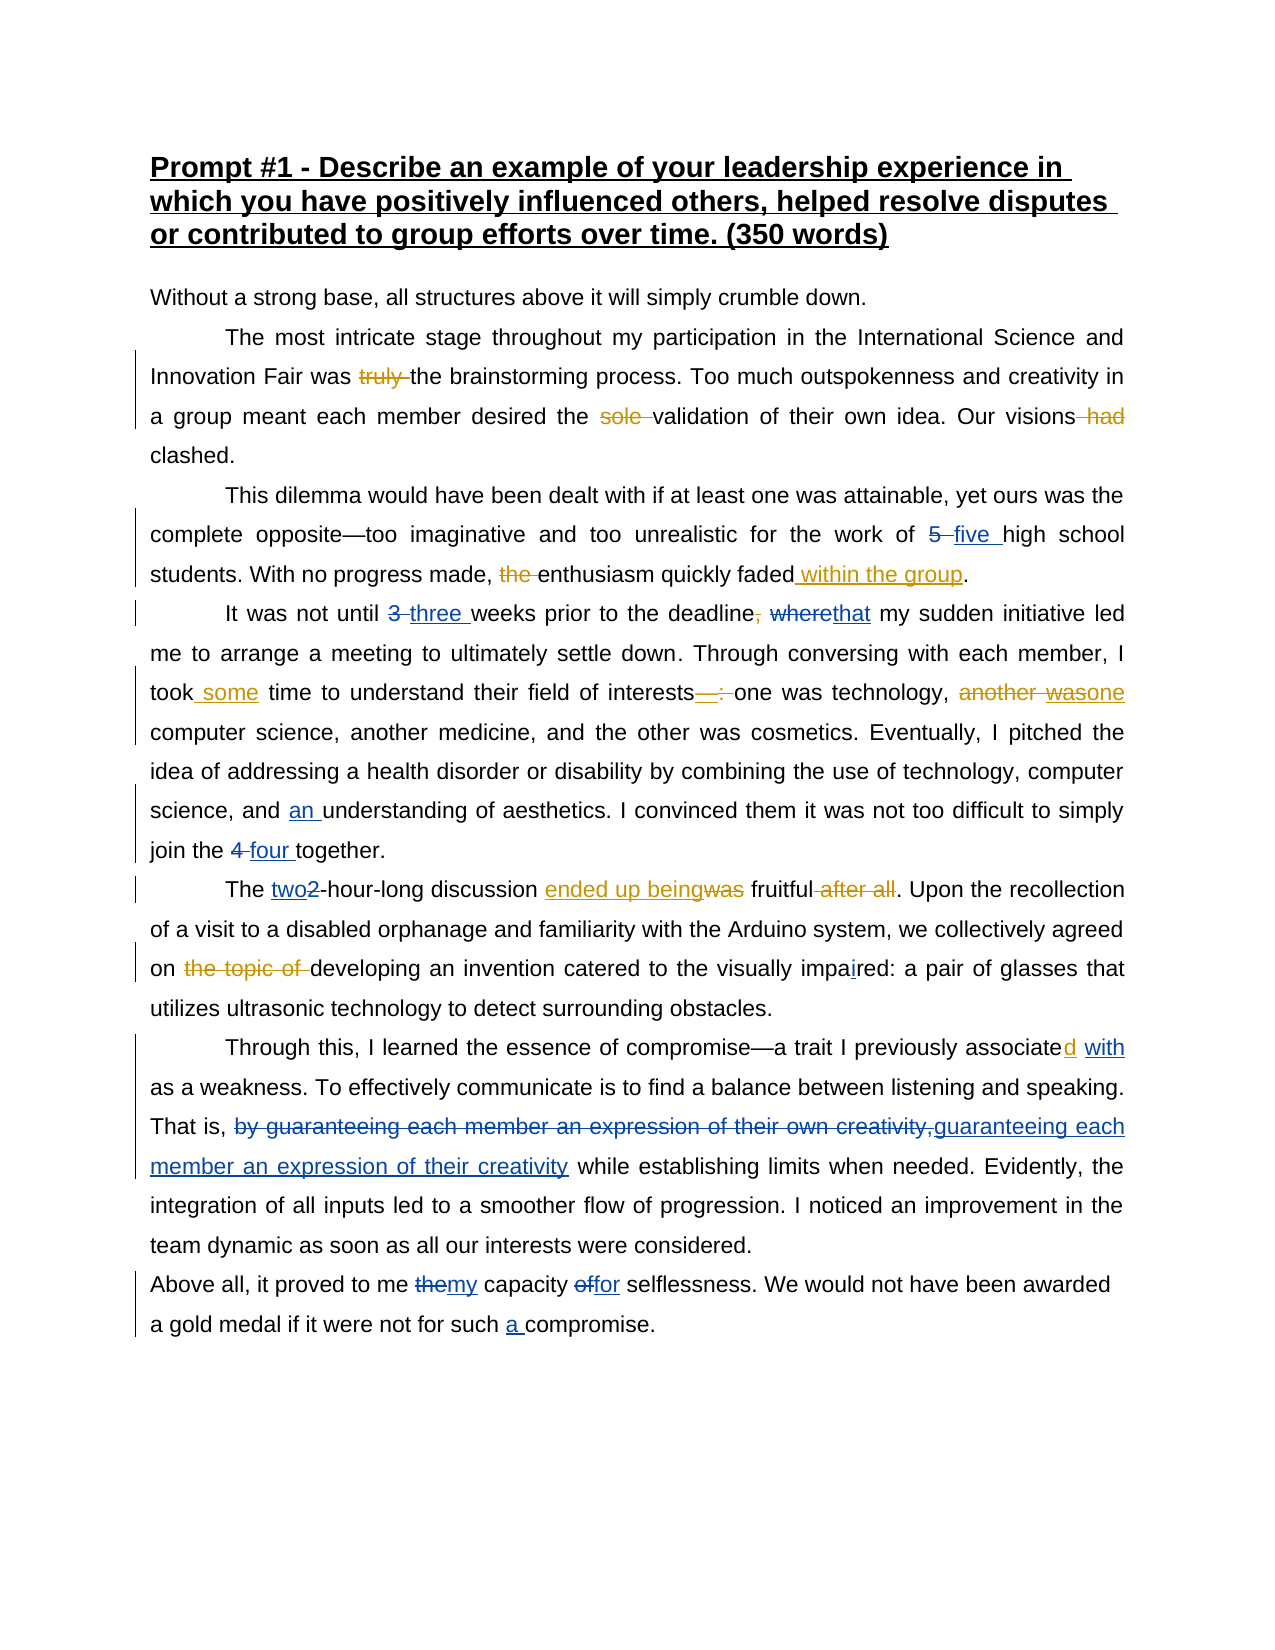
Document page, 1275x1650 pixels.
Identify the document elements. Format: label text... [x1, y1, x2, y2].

text The most intricate stage throughout my participation in the International Science and Innovation Fair was the brainstorming process. Too much outspokenness and creativity in a group meant each member desired the validation of their own idea. Our visions clashed. [150, 324, 1125, 468]
text Through this, I learned the essence of compromise—a trait I previously associate as a weakness. To effectively communicate is to find a balance between listening and speaking. That is, while establishing limits when needed. Evidently, the integration of all inputs led to a smoother flow of progression. I noticed an improvement in the team dynamic as soon as all our interests were considered. [150, 1034, 1125, 1258]
text Prompt #1 - Describe an example of your leadership experience in which you have positively influenced others, helped resolve disputes or contributed to group efforts over time. (350 words) [150, 150, 1125, 251]
text Above all, it proved to me capacity selflessness. We would not have been awarded a gold medal if it were not for such compromise. [150, 1271, 1125, 1337]
text Without a strong base, all structures above it will simply crumble down. [150, 284, 1125, 311]
text It was not until weeks prior to the deadline my sudden initiative led me to arrange a meeting to ultimately settle down. Through conversing with each member, I took time to understand their field of interestsone was technology, computer science, another medicine, and the other was cosmetics. Eventually, I pitched the idea of addressing a health disorder or disability by combining the use of technology, computer science, and understanding of aesthetics. I convinced them it was not too difficult to simply join the together. [150, 600, 1125, 863]
text This dilemma would have been dealt with if at least one was attainable, yet ours was the complete opposite—too imaginative and too unrealistic for the work of high school students. With no progress made, enthusiasm quickly faded. [150, 482, 1125, 587]
text The -hour-long discussion fruitful. Upon the recollection of a visit to a disabled orphanage and familiarity with the Arduino system, we collectively agreed on developing an invention catered to the visually impared: a pair of glasses that utilizes ultrasonic technology to detect surrounding obstacles. [150, 876, 1125, 1021]
